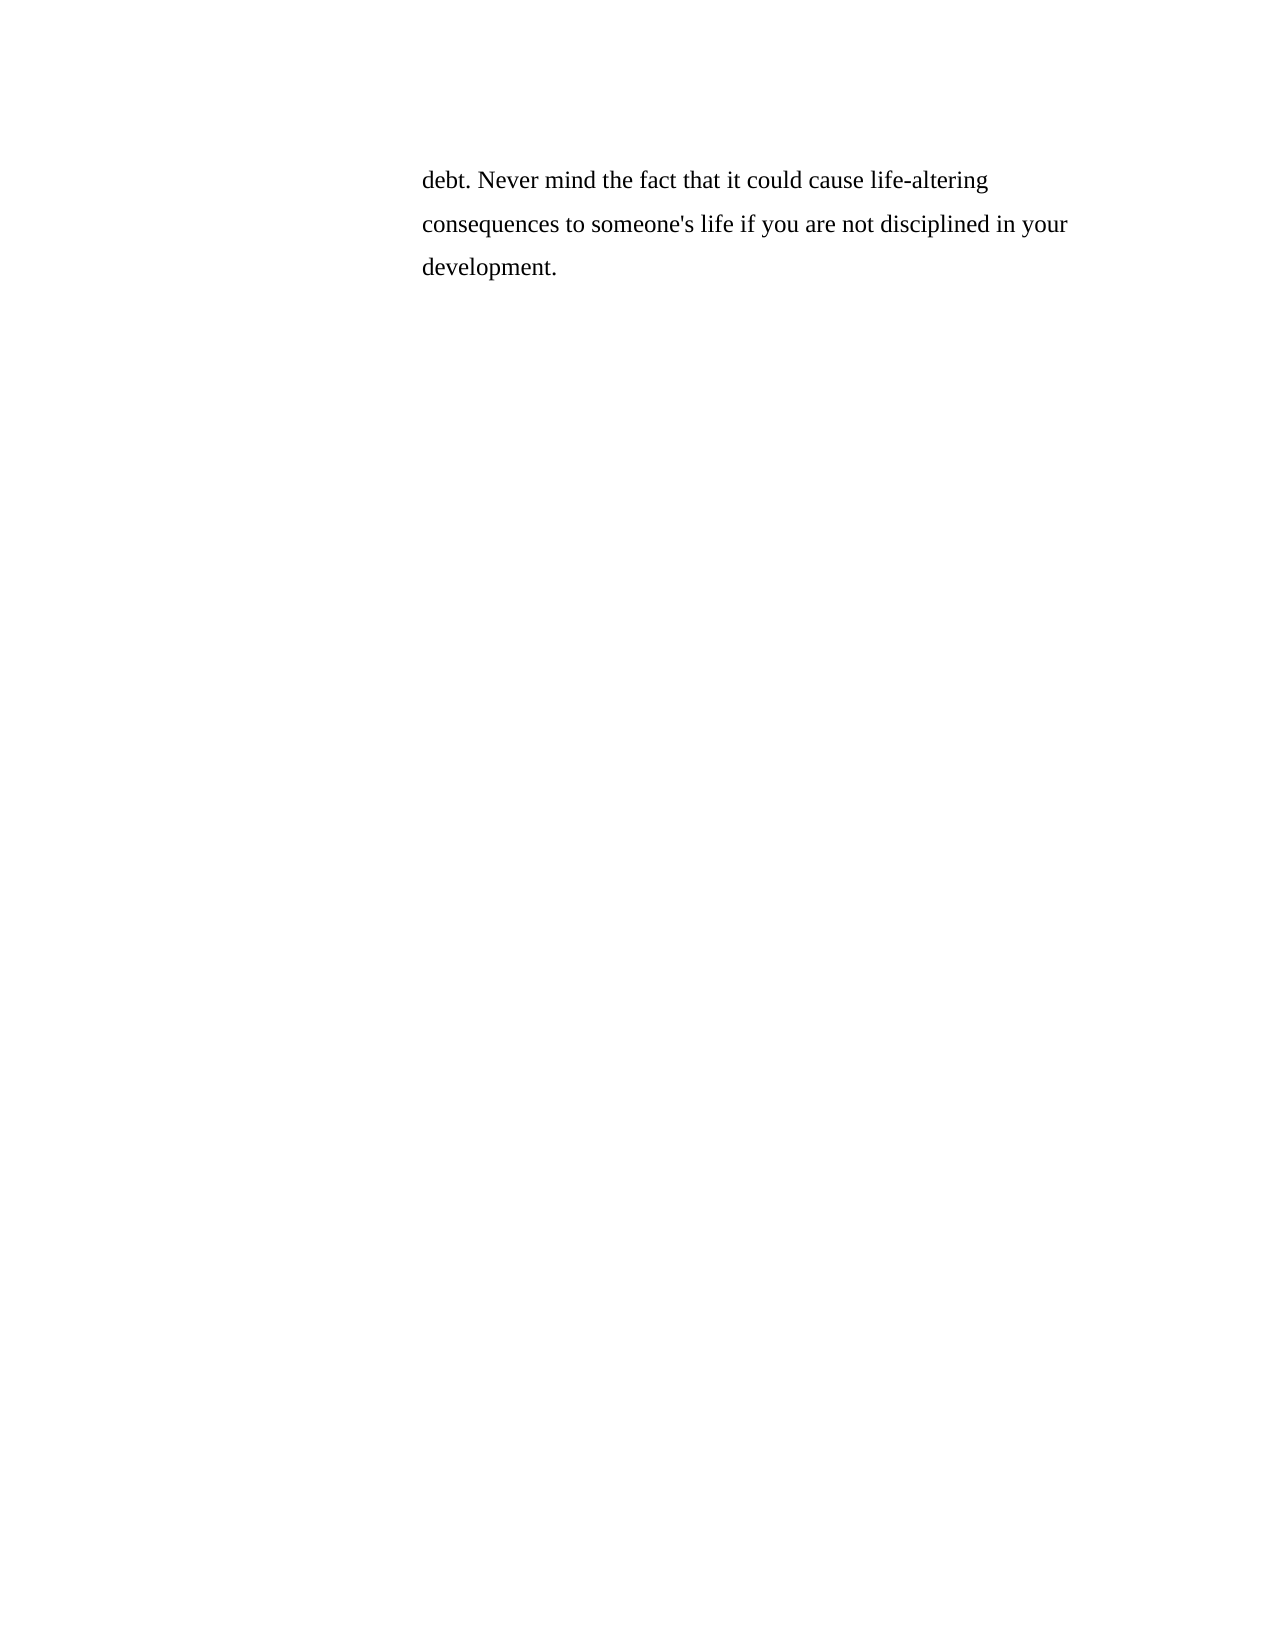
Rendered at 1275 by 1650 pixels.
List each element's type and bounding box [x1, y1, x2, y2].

text [422, 150, 1125, 281]
